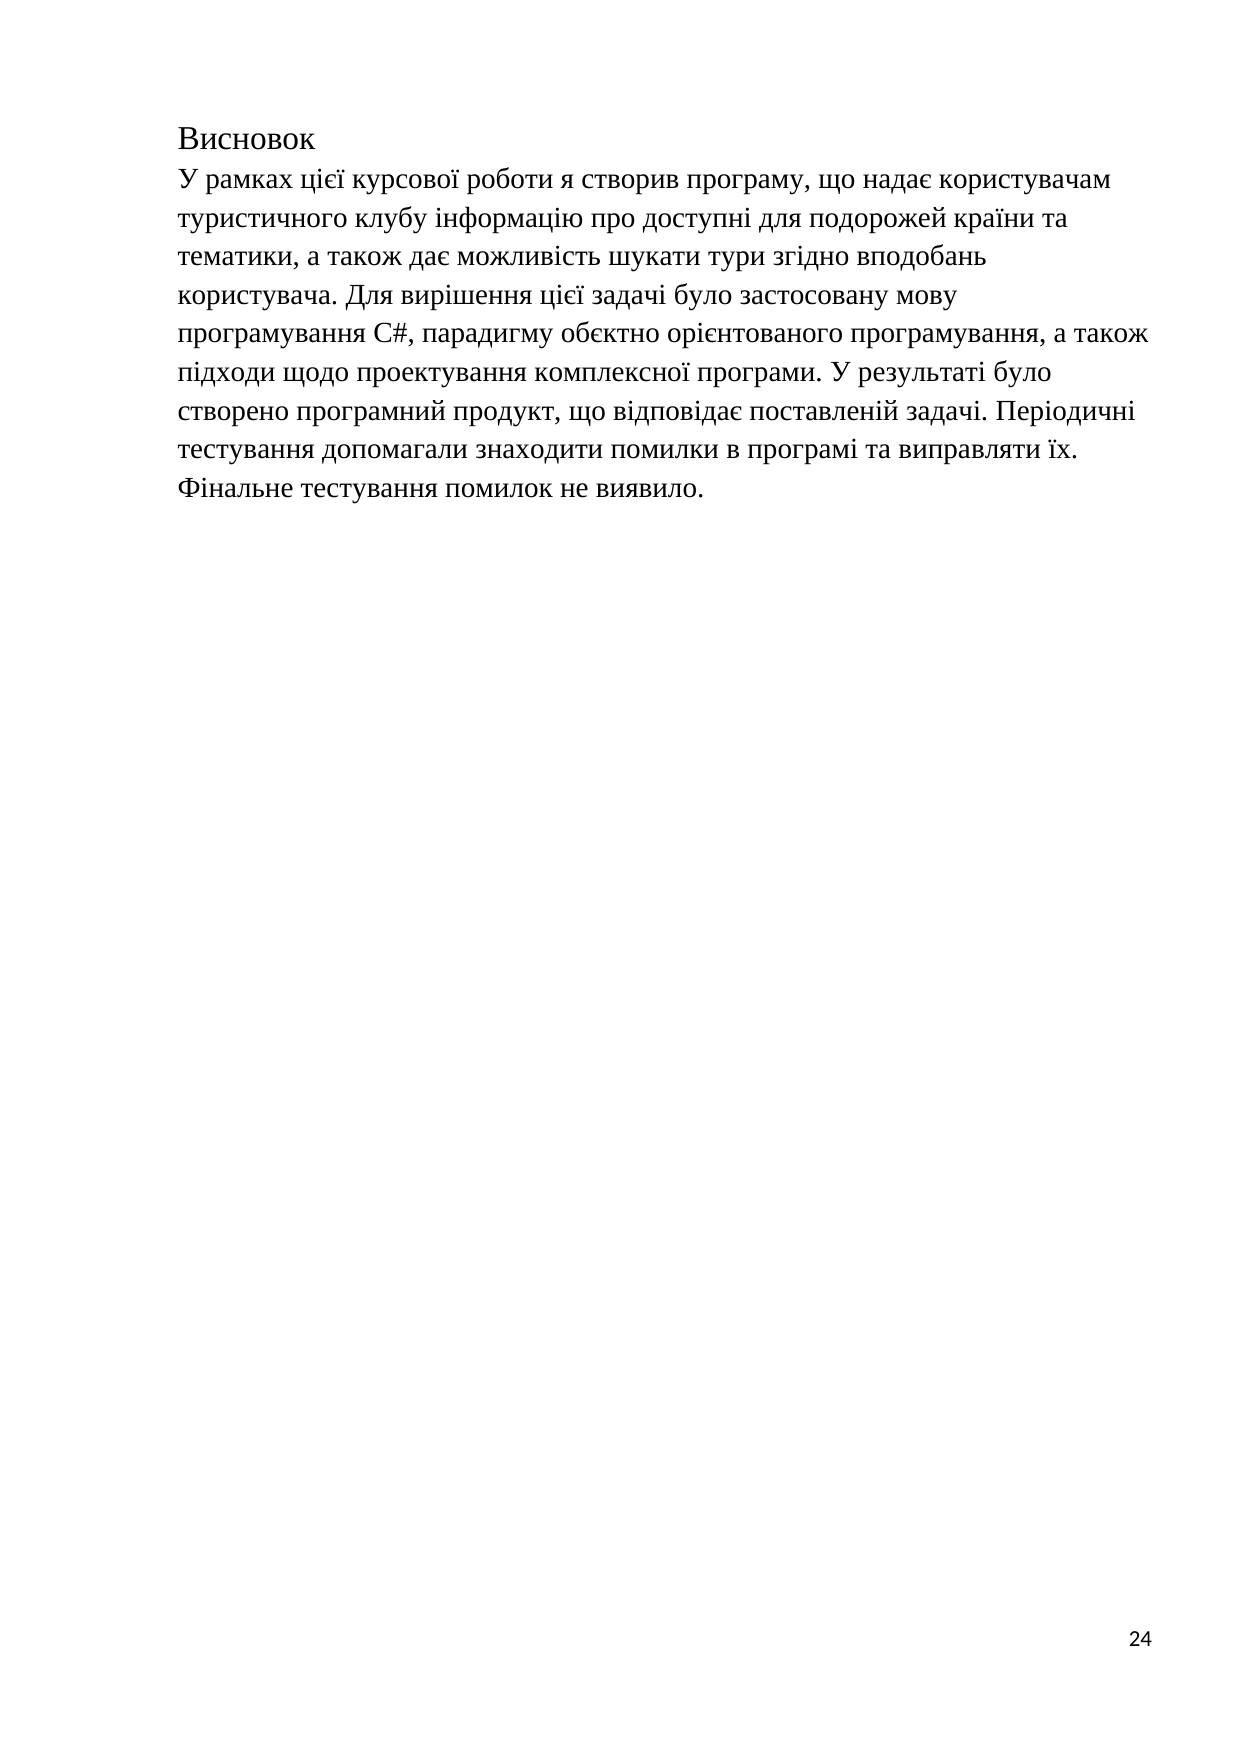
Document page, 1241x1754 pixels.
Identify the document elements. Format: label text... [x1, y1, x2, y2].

text Висновок У рамках цієї курсової роботи я створив програму, що надає користувачам туристичного клубу інформацію про доступні для подорожей країни та тематики, а також дає можливість шукати тури згідно вподобань користувача. Для вирішення цієї задачі було застосовану мову програмування С#, парадигму обєктно орієнтованого програмування, а також підходи щодо проектування комплексної програми. У результаті було створено програмний продукт, що відповідає поставленій задачі. Періодичні тестування допомагали знаходити помилки в програмі та виправляти їх. Фінальне тестування помилок не виявило. [177, 118, 1152, 503]
